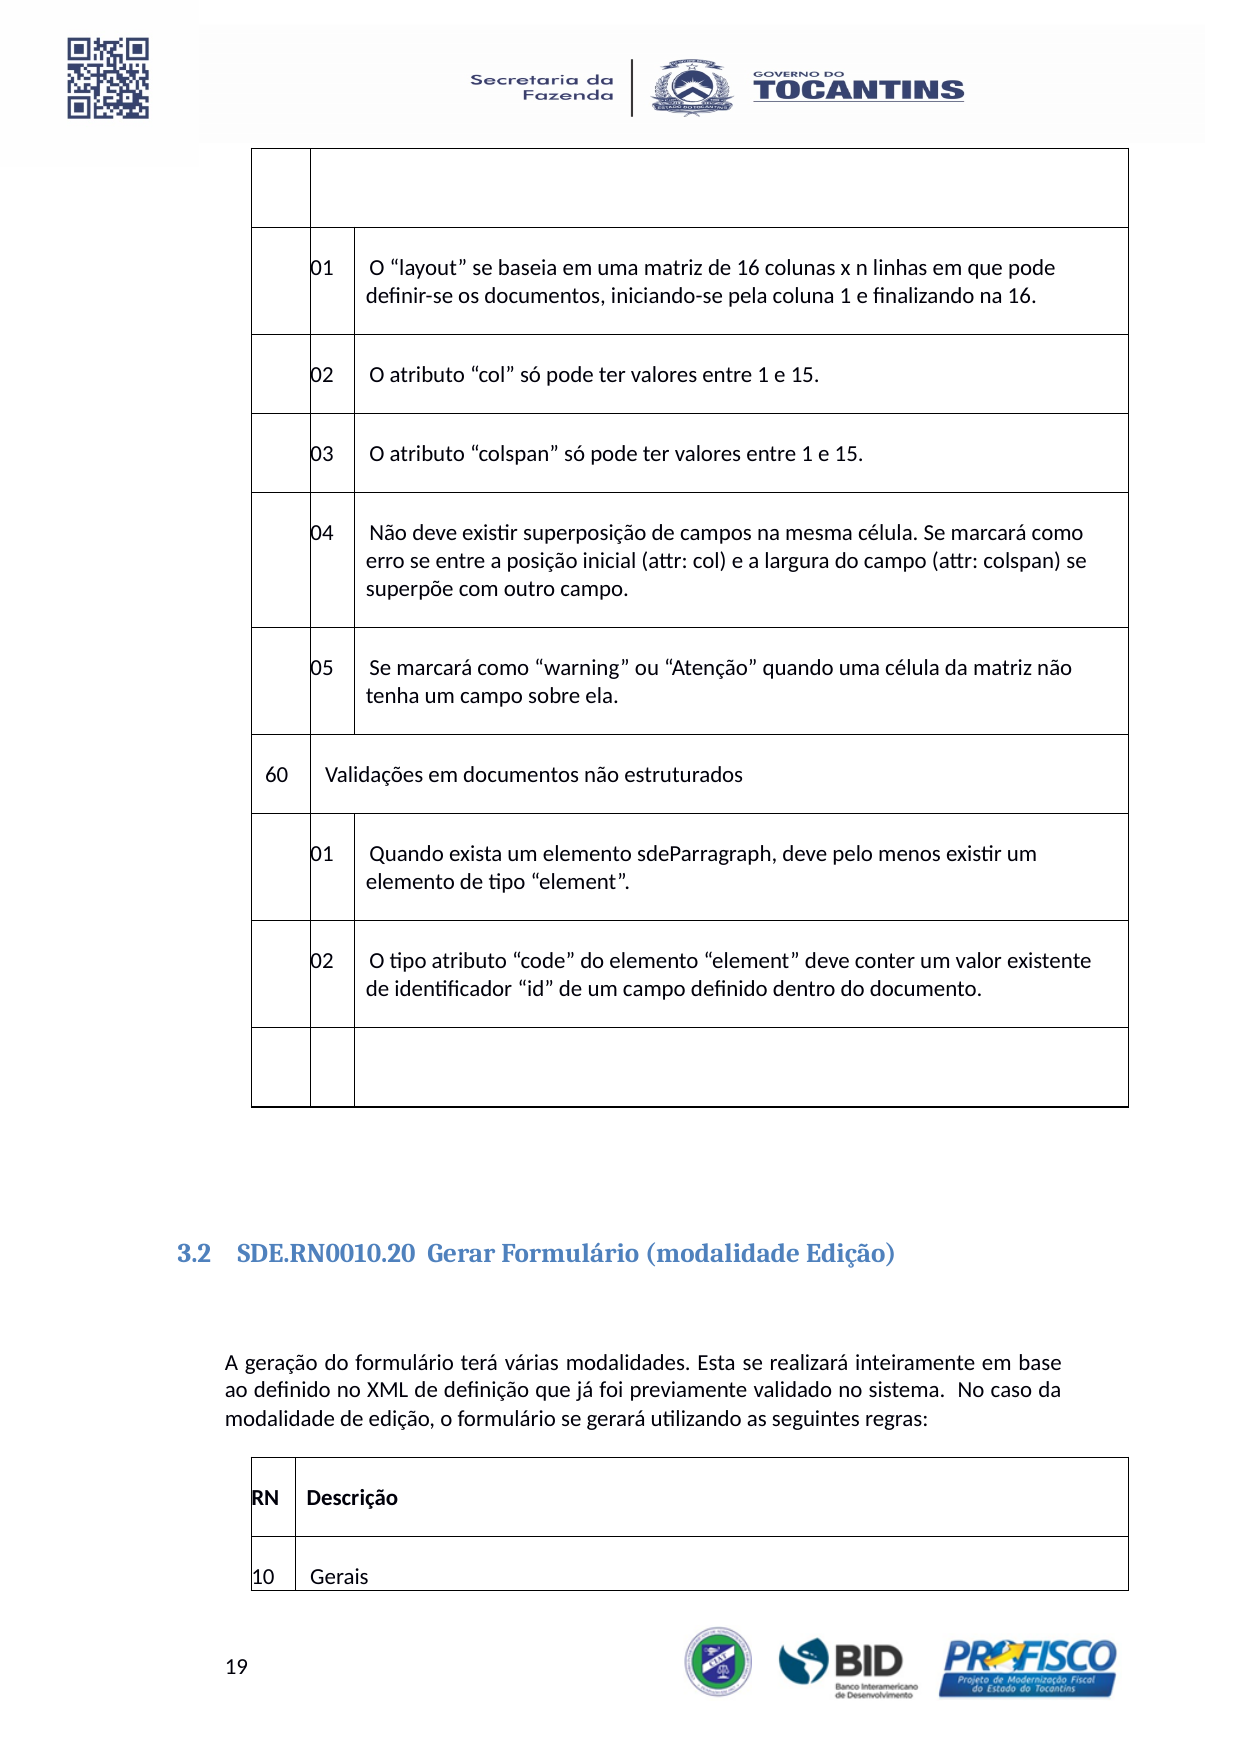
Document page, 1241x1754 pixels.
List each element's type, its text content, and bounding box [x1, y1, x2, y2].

table_cell O “layout” se baseia em uma matriz de 16 colunas x n linhas em que pode definir-se os documentos, iniciando-se pela coluna 1 e finalizando na 16. [355, 228, 1128, 334]
table_cell [252, 493, 310, 627]
table_cell [252, 921, 310, 1027]
table_cell 10 [252, 1537, 295, 1590]
table_cell 03 [311, 414, 354, 492]
table_cell [252, 814, 310, 920]
table_cell Não deve existir superposição de campos na mesma célula. Se marcará como erro se entre a posição inicial (attr: col) e a largura do campo (attr: colspan) se superpõe com outro campo. [355, 493, 1128, 627]
table_cell Validações em documentos não estruturados [311, 735, 1128, 813]
table_cell [355, 1028, 1128, 1106]
table_header Descrição [296, 1458, 1128, 1536]
table_cell 01 [311, 228, 354, 334]
table_cell Gerais [296, 1537, 1128, 1590]
table_cell [252, 335, 310, 413]
table_cell 01 [311, 814, 354, 920]
table_cell [311, 1028, 354, 1106]
table_cell [252, 628, 310, 734]
picture [0, 0, 1206, 167]
table_cell [252, 1028, 310, 1106]
table_cell O atributo “col” só pode ter valores entre 1 e 15. [355, 335, 1128, 413]
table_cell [311, 149, 1128, 227]
picture [682, 1625, 1123, 1701]
table_cell Quando exista um elemento sdeParragraph, deve pelo menos existir um elemento de tipo “element”. [355, 814, 1128, 920]
subtitle SDE.RN0010.20 Gerar Formulário (modalidade Edição) [177, 1238, 1063, 1269]
table_cell Se marcará como “warning” ou “Atenção” quando uma célula da matriz não tenha um campo sobre ela. [355, 628, 1128, 734]
table_cell 60 [252, 735, 310, 813]
table_cell 05 [311, 628, 354, 734]
table_header RN [252, 1458, 295, 1536]
table_cell O tipo atributo “code” do elemento “element” deve conter um valor existente de identificador “id” de um campo definido dentro do documento. [355, 921, 1128, 1027]
text A geração do formulário terá várias modalidades. Esta se realizará inteiramente em base ao definido no XML de definição que já foi previamente validado no sistema. No caso da modalidade de edição, o formulário se gerará utilizando as seguintes regras: [224, 1348, 1063, 1432]
table_cell 02 [311, 921, 354, 1027]
table_cell 02 [311, 335, 354, 413]
table_cell 50 [252, 149, 310, 227]
table_cell O atributo “colspan” só pode ter valores entre 1 e 15. [355, 414, 1128, 492]
table_cell [252, 228, 310, 334]
table_cell [252, 414, 310, 492]
table_cell 04 [311, 493, 354, 627]
